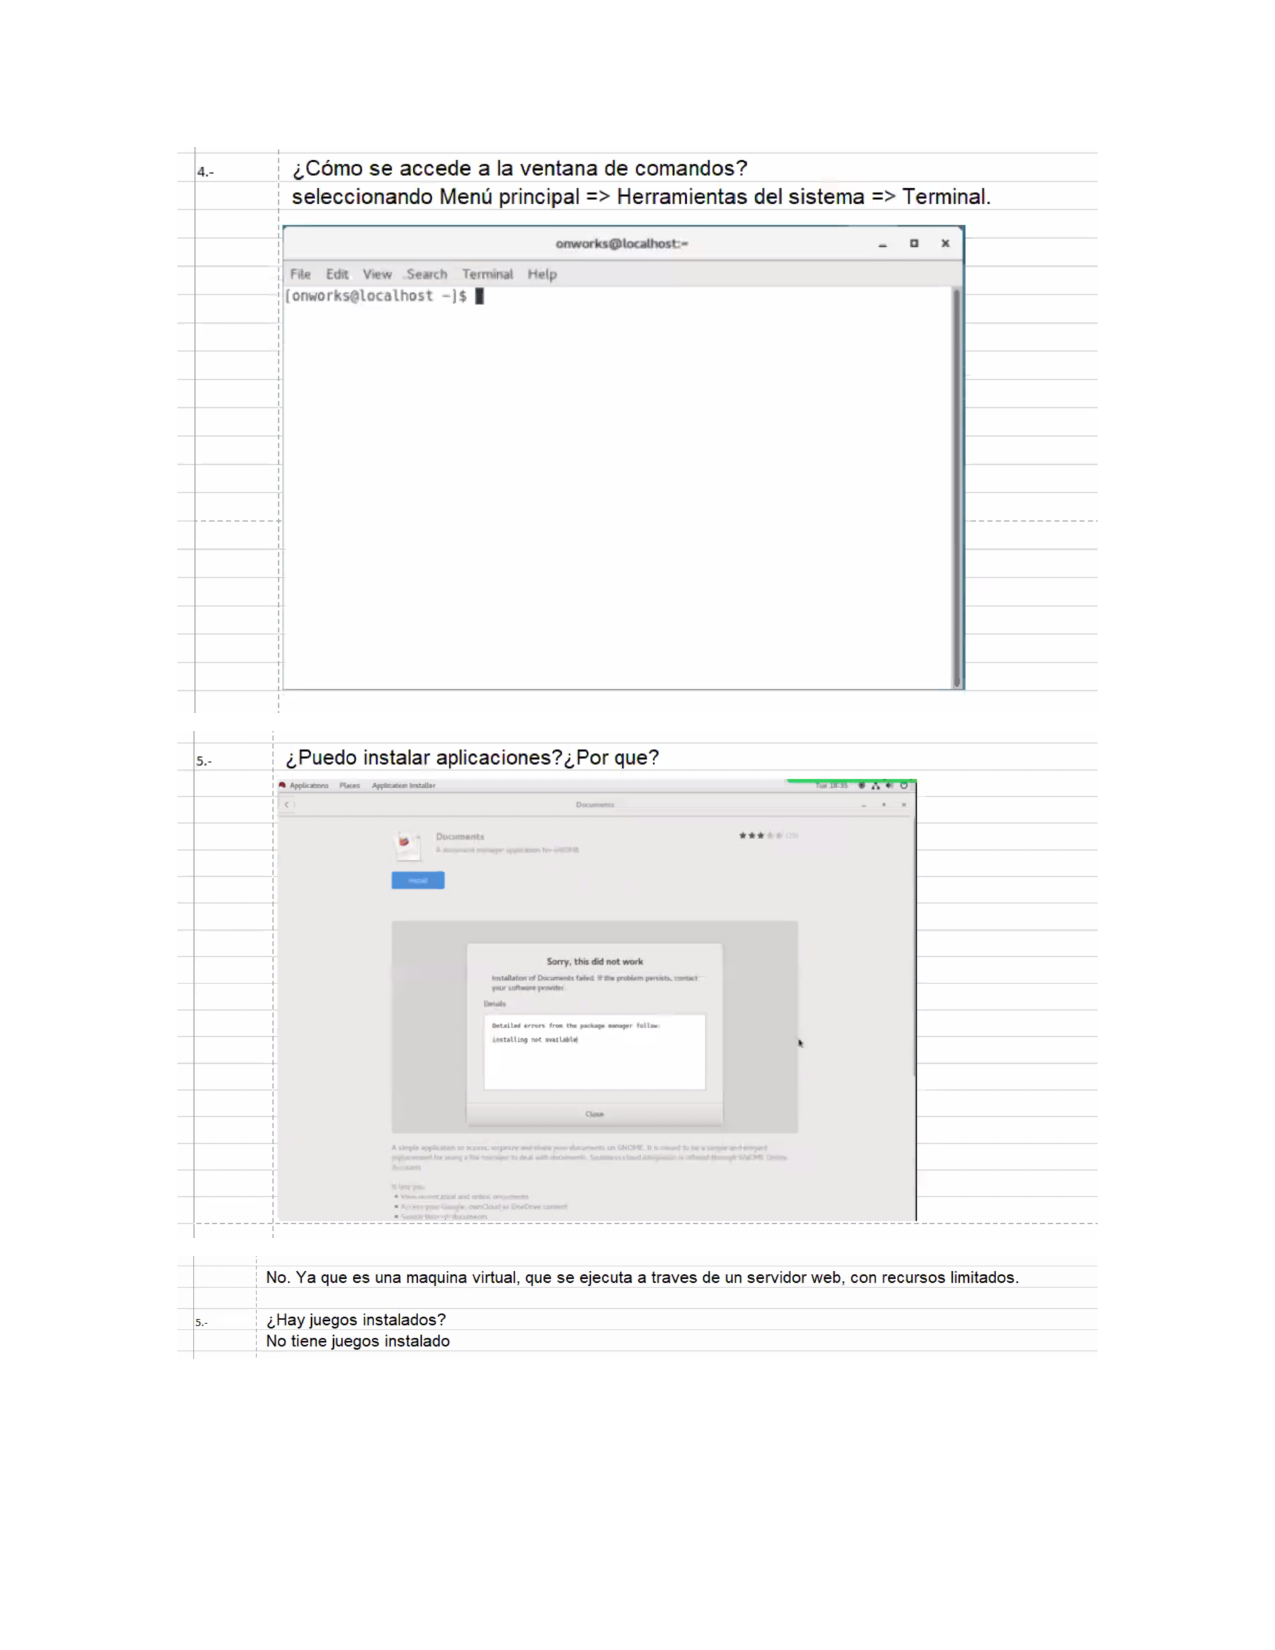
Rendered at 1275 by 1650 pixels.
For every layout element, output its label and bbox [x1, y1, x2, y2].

picture [177, 731, 1098, 1238]
picture [177, 1256, 1098, 1359]
picture [177, 147, 1098, 713]
